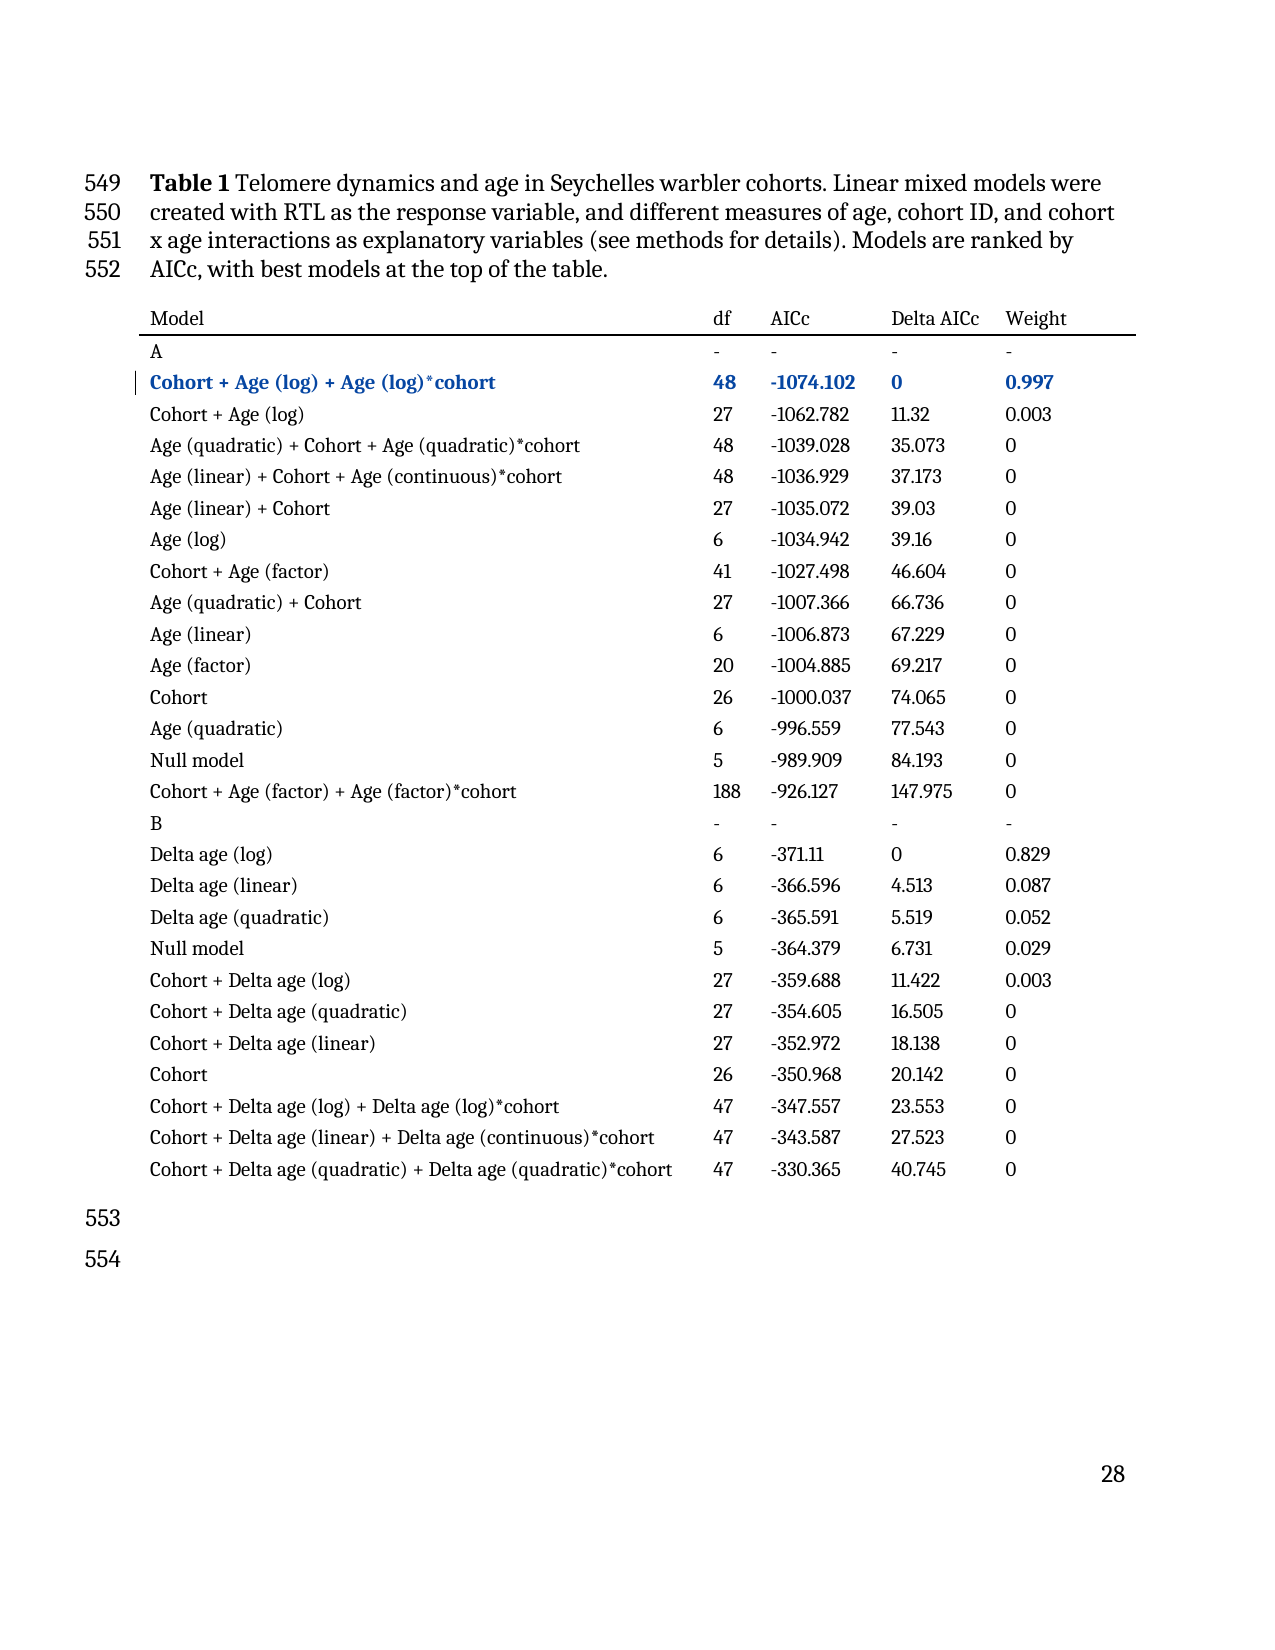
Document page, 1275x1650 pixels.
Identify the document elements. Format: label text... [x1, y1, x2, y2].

table_cell - [759, 808, 880, 839]
table_cell Cohort + Age (log) + Age (log)*cohort [139, 367, 702, 398]
table_cell 11.32 [880, 399, 994, 430]
table_cell Null model [139, 745, 702, 776]
table_cell 6 [702, 524, 759, 556]
table_cell 84.193 [880, 745, 994, 776]
table_cell 0 [994, 776, 1136, 807]
table_cell Cohort + Age (log) [139, 399, 702, 430]
table_cell -1074.102 [759, 367, 880, 398]
table_cell -989.909 [759, 745, 880, 776]
text Table 1 Telomere dynamics and age in Seychelles warbler cohorts. Linear mixed models were created with RTL as the response variable, and different measures of age, cohort ID, and cohort x age interactions as explanatory variables (see methods for details). Models are ranked by AICc, with best models at the top of the table. [150, 169, 1125, 284]
table_cell 27.523 [880, 1122, 994, 1153]
table_cell Null model [139, 933, 702, 965]
table_cell - [702, 336, 759, 367]
table_cell 6 [702, 839, 759, 870]
table_cell 23.553 [880, 1091, 994, 1122]
table_cell 40.745 [880, 1154, 994, 1185]
table_cell Cohort [139, 1059, 702, 1091]
table_cell 69.217 [880, 650, 994, 682]
table_cell 48 [702, 461, 759, 493]
table_cell 0.829 [994, 839, 1136, 870]
table_cell 0 [994, 461, 1136, 493]
table_cell 0 [994, 1059, 1136, 1091]
table_cell -364.379 [759, 933, 880, 965]
table_cell 4.513 [880, 870, 994, 902]
table_cell A [139, 336, 702, 367]
table_cell -1036.929 [759, 461, 880, 493]
table_cell Age (linear) + Cohort [139, 493, 702, 524]
table_cell -354.605 [759, 996, 880, 1028]
table_cell Cohort + Delta age (linear) [139, 1028, 702, 1059]
table_cell 0 [994, 996, 1136, 1028]
table_cell 20 [702, 650, 759, 682]
table_cell 0 [994, 682, 1136, 713]
table_cell Age (quadratic) + Cohort [139, 587, 702, 619]
table_cell 0 [994, 1122, 1136, 1153]
table_cell - [759, 336, 880, 367]
table_cell Age (log) [139, 524, 702, 556]
table_cell 5.519 [880, 902, 994, 933]
table_cell 0 [994, 1091, 1136, 1122]
table_cell - [880, 808, 994, 839]
table_cell 66.736 [880, 587, 994, 619]
table_cell 0 [994, 619, 1136, 650]
table_cell -371.11 [759, 839, 880, 870]
table_cell Cohort + Delta age (linear) + Delta age (continuous)*cohort [139, 1122, 702, 1153]
table_header Delta AICc [880, 303, 994, 334]
table_cell -1006.873 [759, 619, 880, 650]
table_cell -352.972 [759, 1028, 880, 1059]
table_cell 0 [994, 713, 1136, 744]
table_cell -330.365 [759, 1154, 880, 1185]
table_cell 0 [994, 493, 1136, 524]
table_cell 6 [702, 902, 759, 933]
table_cell 0 [994, 1028, 1136, 1059]
table_cell 6 [702, 713, 759, 744]
table_cell Age (linear) [139, 619, 702, 650]
table_cell 27 [702, 399, 759, 430]
table_cell 27 [702, 1028, 759, 1059]
table_header Weight [994, 303, 1136, 334]
table_cell 26 [702, 1059, 759, 1091]
table_cell 6.731 [880, 933, 994, 965]
table_cell Cohort + Delta age (log) [139, 965, 702, 996]
table_cell 74.065 [880, 682, 994, 713]
table_cell 0 [994, 587, 1136, 619]
table_cell -350.968 [759, 1059, 880, 1091]
table_cell 5 [702, 933, 759, 965]
table_cell Cohort + Delta age (log) + Delta age (log)*cohort [139, 1091, 702, 1122]
table_cell -359.688 [759, 965, 880, 996]
table_cell -1004.885 [759, 650, 880, 682]
table_cell Delta age (linear) [139, 870, 702, 902]
table_cell 0 [994, 524, 1136, 556]
table_cell Age (quadratic) [139, 713, 702, 744]
table_cell 0 [994, 556, 1136, 587]
table_cell 20.142 [880, 1059, 994, 1091]
table_cell 0.087 [994, 870, 1136, 902]
table_cell Cohort + Age (factor) + Age (factor)*cohort [139, 776, 702, 807]
table_cell -1035.072 [759, 493, 880, 524]
table_cell 0.029 [994, 933, 1136, 965]
table_cell 39.16 [880, 524, 994, 556]
table_cell 26 [702, 682, 759, 713]
table_cell 0 [994, 430, 1136, 461]
table_cell 41 [702, 556, 759, 587]
table_cell -1034.942 [759, 524, 880, 556]
table_header df [702, 303, 759, 334]
table_cell -996.559 [759, 713, 880, 744]
table_cell 0.052 [994, 902, 1136, 933]
table_cell - [994, 336, 1136, 367]
table_cell 0.003 [994, 399, 1136, 430]
table_cell 0 [994, 650, 1136, 682]
table_cell 67.229 [880, 619, 994, 650]
table_cell Cohort + Age (factor) [139, 556, 702, 587]
table_cell 46.604 [880, 556, 994, 587]
table_cell -365.591 [759, 902, 880, 933]
table_cell 37.173 [880, 461, 994, 493]
table_cell 188 [702, 776, 759, 807]
table_cell B [139, 808, 702, 839]
table_cell Age (linear) + Cohort + Age (continuous)*cohort [139, 461, 702, 493]
table_cell 27 [702, 965, 759, 996]
table_cell -1062.782 [759, 399, 880, 430]
table_cell 0 [994, 745, 1136, 776]
table_cell Delta age (log) [139, 839, 702, 870]
table_cell Age (factor) [139, 650, 702, 682]
table_cell 0 [880, 367, 994, 398]
table_cell 147.975 [880, 776, 994, 807]
table_cell 0.003 [994, 965, 1136, 996]
table_cell -1027.498 [759, 556, 880, 587]
table_cell 16.505 [880, 996, 994, 1028]
table_cell 27 [702, 996, 759, 1028]
table_cell 0 [880, 839, 994, 870]
table_cell 0 [994, 1154, 1136, 1185]
table_cell -926.127 [759, 776, 880, 807]
table_cell 77.543 [880, 713, 994, 744]
table_cell Delta age (quadratic) [139, 902, 702, 933]
table_header Model [139, 303, 702, 334]
table_cell 47 [702, 1122, 759, 1153]
table_cell -1039.028 [759, 430, 880, 461]
table_cell 27 [702, 587, 759, 619]
table_cell -1000.037 [759, 682, 880, 713]
table_cell -1007.366 [759, 587, 880, 619]
table_cell 11.422 [880, 965, 994, 996]
table_cell 6 [702, 870, 759, 902]
table_cell Cohort + Delta age (quadratic) + Delta age (quadratic)*cohort [139, 1154, 702, 1185]
table_cell - [880, 336, 994, 367]
table_cell 0.997 [994, 367, 1136, 398]
table_cell 47 [702, 1154, 759, 1185]
table_cell -366.596 [759, 870, 880, 902]
table_cell 47 [702, 1091, 759, 1122]
table_cell -347.557 [759, 1091, 880, 1122]
table_cell 6 [702, 619, 759, 650]
table_cell - [994, 808, 1136, 839]
table_cell 5 [702, 745, 759, 776]
table_cell 27 [702, 493, 759, 524]
table_cell -343.587 [759, 1122, 880, 1153]
table_cell 18.138 [880, 1028, 994, 1059]
table_cell - [702, 808, 759, 839]
table_cell 48 [702, 430, 759, 461]
table_cell 48 [702, 367, 759, 398]
table_cell 39.03 [880, 493, 994, 524]
table_cell Age (quadratic) + Cohort + Age (quadratic)*cohort [139, 430, 702, 461]
table_header AICc [759, 303, 880, 334]
table_cell 35.073 [880, 430, 994, 461]
table_cell Cohort + Delta age (quadratic) [139, 996, 702, 1028]
table_cell Cohort [139, 682, 702, 713]
